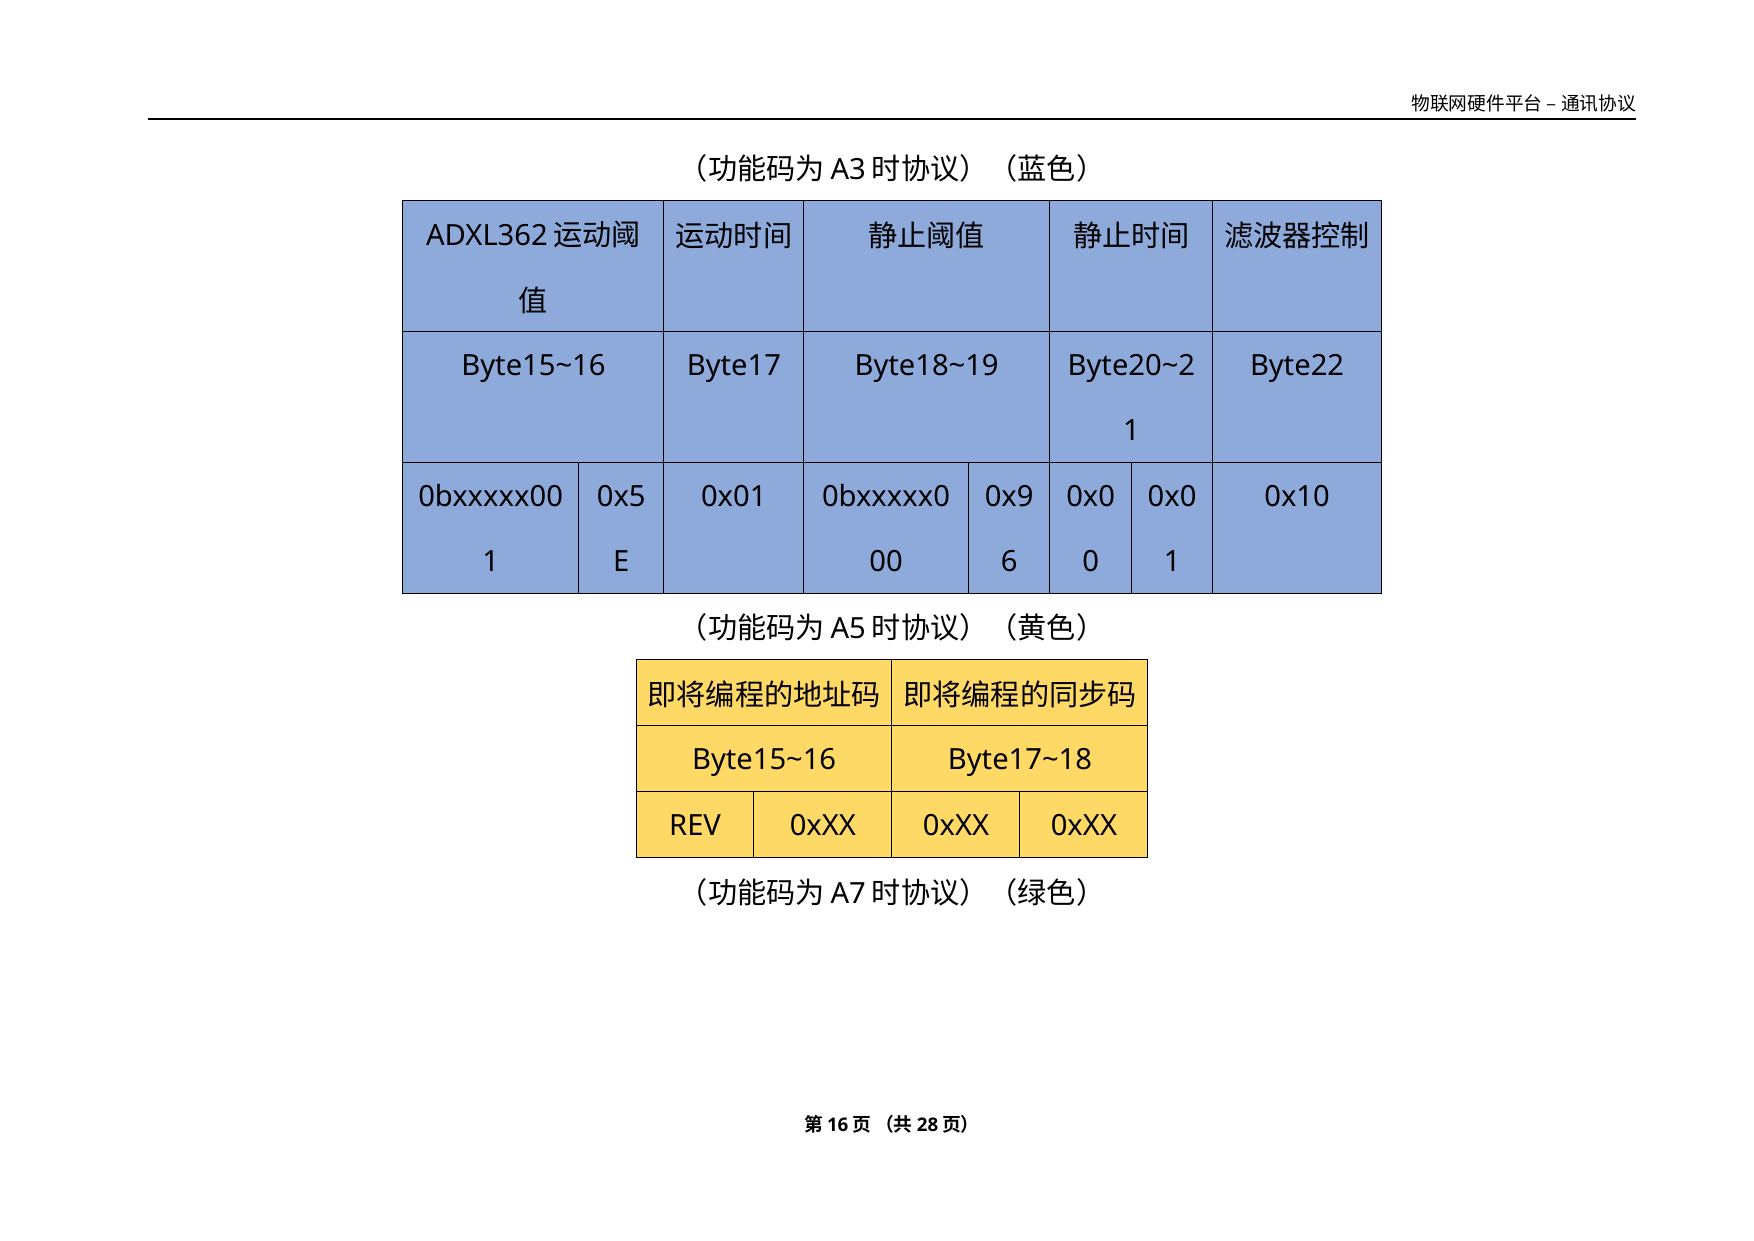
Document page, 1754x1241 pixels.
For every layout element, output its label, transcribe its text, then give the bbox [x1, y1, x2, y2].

table_header 即将编程的同步码 [892, 660, 1147, 725]
table_cell Byte15~16 [637, 726, 891, 791]
table_cell 0bxxxxx001 [403, 463, 578, 593]
text （功能码为A5时协议）（黄色） [148, 594, 1636, 659]
table_cell Byte17 [664, 332, 803, 462]
table_cell 0bxxxxx000 [804, 463, 968, 593]
table_cell 0x5E [579, 463, 663, 593]
table_header ADXL362运动阈值 [403, 201, 663, 331]
table_cell Byte20~21 [1050, 332, 1212, 462]
table_header 即将编程的地址码 [637, 660, 891, 725]
table_cell 0xXX [754, 792, 891, 857]
table_cell Byte22 [1213, 332, 1381, 462]
table_cell REV [637, 792, 753, 857]
table_cell 0x00 [1050, 463, 1131, 593]
table_cell 0x01 [664, 463, 803, 593]
table_cell Byte15~16 [403, 332, 663, 462]
text （功能码为A3时协议）（蓝色） [148, 135, 1636, 200]
table_cell Byte18~19 [804, 332, 1049, 462]
table_cell 0x96 [969, 463, 1049, 593]
table_header 静止时间 [1050, 201, 1212, 331]
table_cell 0x10 [1213, 463, 1381, 593]
table_header 静止阈值 [804, 201, 1049, 331]
table_header 滤波器控制 [1213, 201, 1381, 331]
table_cell 0x01 [1132, 463, 1212, 593]
table_header 运动时间 [664, 201, 803, 331]
table_cell 0xXX [892, 792, 1019, 857]
table_cell Byte17~18 [892, 726, 1147, 791]
text （功能码为A7时协议）（绿色） [148, 858, 1636, 923]
table_cell 0xXX [1020, 792, 1147, 857]
